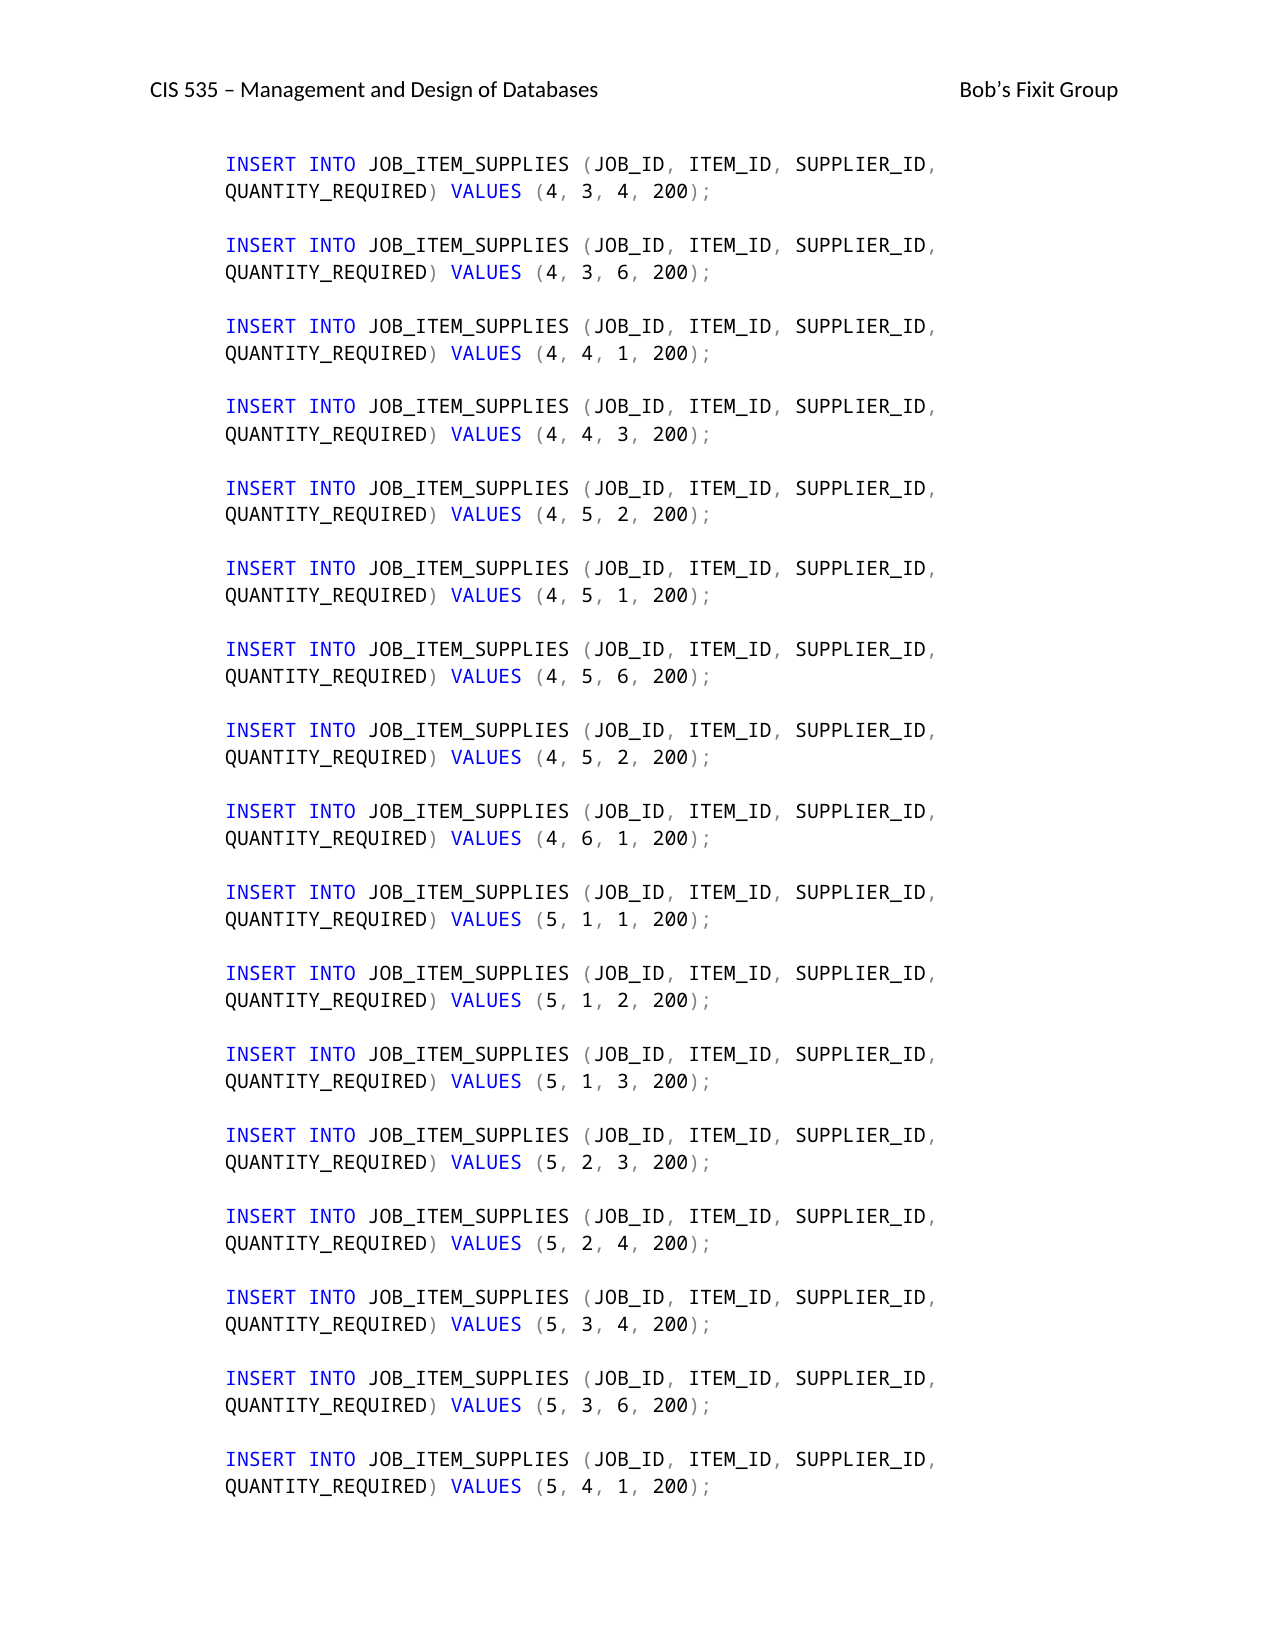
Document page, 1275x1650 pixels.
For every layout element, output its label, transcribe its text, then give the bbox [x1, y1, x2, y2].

text INSERT INTO JOB_ITEM_SUPPLIES (JOB_ID, ITEM_ID, SUPPLIER_ID, QUANTITY_REQUIRED) VALUES (5, 3, 6, 200); [225, 1364, 1125, 1418]
text INSERT INTO JOB_ITEM_SUPPLIES (JOB_ID, ITEM_ID, SUPPLIER_ID, QUANTITY_REQUIRED) VALUES (4, 3, 4, 200); [225, 150, 1125, 204]
text INSERT INTO JOB_ITEM_SUPPLIES (JOB_ID, ITEM_ID, SUPPLIER_ID, QUANTITY_REQUIRED) VALUES (5, 2, 4, 200); [225, 1202, 1125, 1256]
text INSERT INTO JOB_ITEM_SUPPLIES (JOB_ID, ITEM_ID, SUPPLIER_ID, QUANTITY_REQUIRED) VALUES (5, 4, 1, 200); [225, 1445, 1125, 1499]
text INSERT INTO JOB_ITEM_SUPPLIES (JOB_ID, ITEM_ID, SUPPLIER_ID, QUANTITY_REQUIRED) VALUES (5, 1, 2, 200); [225, 959, 1125, 1013]
text INSERT INTO JOB_ITEM_SUPPLIES (JOB_ID, ITEM_ID, SUPPLIER_ID, QUANTITY_REQUIRED) VALUES (4, 5, 2, 200); [225, 474, 1125, 528]
text INSERT INTO JOB_ITEM_SUPPLIES (JOB_ID, ITEM_ID, SUPPLIER_ID, QUANTITY_REQUIRED) VALUES (4, 5, 6, 200); [225, 636, 1125, 689]
text INSERT INTO JOB_ITEM_SUPPLIES (JOB_ID, ITEM_ID, SUPPLIER_ID, QUANTITY_REQUIRED) VALUES (4, 3, 6, 200); [225, 231, 1125, 285]
text INSERT INTO JOB_ITEM_SUPPLIES (JOB_ID, ITEM_ID, SUPPLIER_ID, QUANTITY_REQUIRED) VALUES (4, 5, 2, 200); [225, 717, 1125, 771]
text INSERT INTO JOB_ITEM_SUPPLIES (JOB_ID, ITEM_ID, SUPPLIER_ID, QUANTITY_REQUIRED) VALUES (4, 5, 1, 200); [225, 555, 1125, 609]
text INSERT INTO JOB_ITEM_SUPPLIES (JOB_ID, ITEM_ID, SUPPLIER_ID, QUANTITY_REQUIRED) VALUES (5, 1, 3, 200); [225, 1040, 1125, 1094]
text INSERT INTO JOB_ITEM_SUPPLIES (JOB_ID, ITEM_ID, SUPPLIER_ID, QUANTITY_REQUIRED) VALUES (4, 6, 1, 200); [225, 797, 1125, 851]
text INSERT INTO JOB_ITEM_SUPPLIES (JOB_ID, ITEM_ID, SUPPLIER_ID, QUANTITY_REQUIRED) VALUES (5, 3, 4, 200); [225, 1283, 1125, 1337]
text INSERT INTO JOB_ITEM_SUPPLIES (JOB_ID, ITEM_ID, SUPPLIER_ID, QUANTITY_REQUIRED) VALUES (5, 2, 3, 200); [225, 1121, 1125, 1175]
text INSERT INTO JOB_ITEM_SUPPLIES (JOB_ID, ITEM_ID, SUPPLIER_ID, QUANTITY_REQUIRED) VALUES (4, 4, 1, 200); [225, 312, 1125, 366]
text INSERT INTO JOB_ITEM_SUPPLIES (JOB_ID, ITEM_ID, SUPPLIER_ID, QUANTITY_REQUIRED) VALUES (5, 1, 1, 200); [225, 878, 1125, 932]
text INSERT INTO JOB_ITEM_SUPPLIES (JOB_ID, ITEM_ID, SUPPLIER_ID, QUANTITY_REQUIRED) VALUES (4, 4, 3, 200); [225, 393, 1125, 447]
